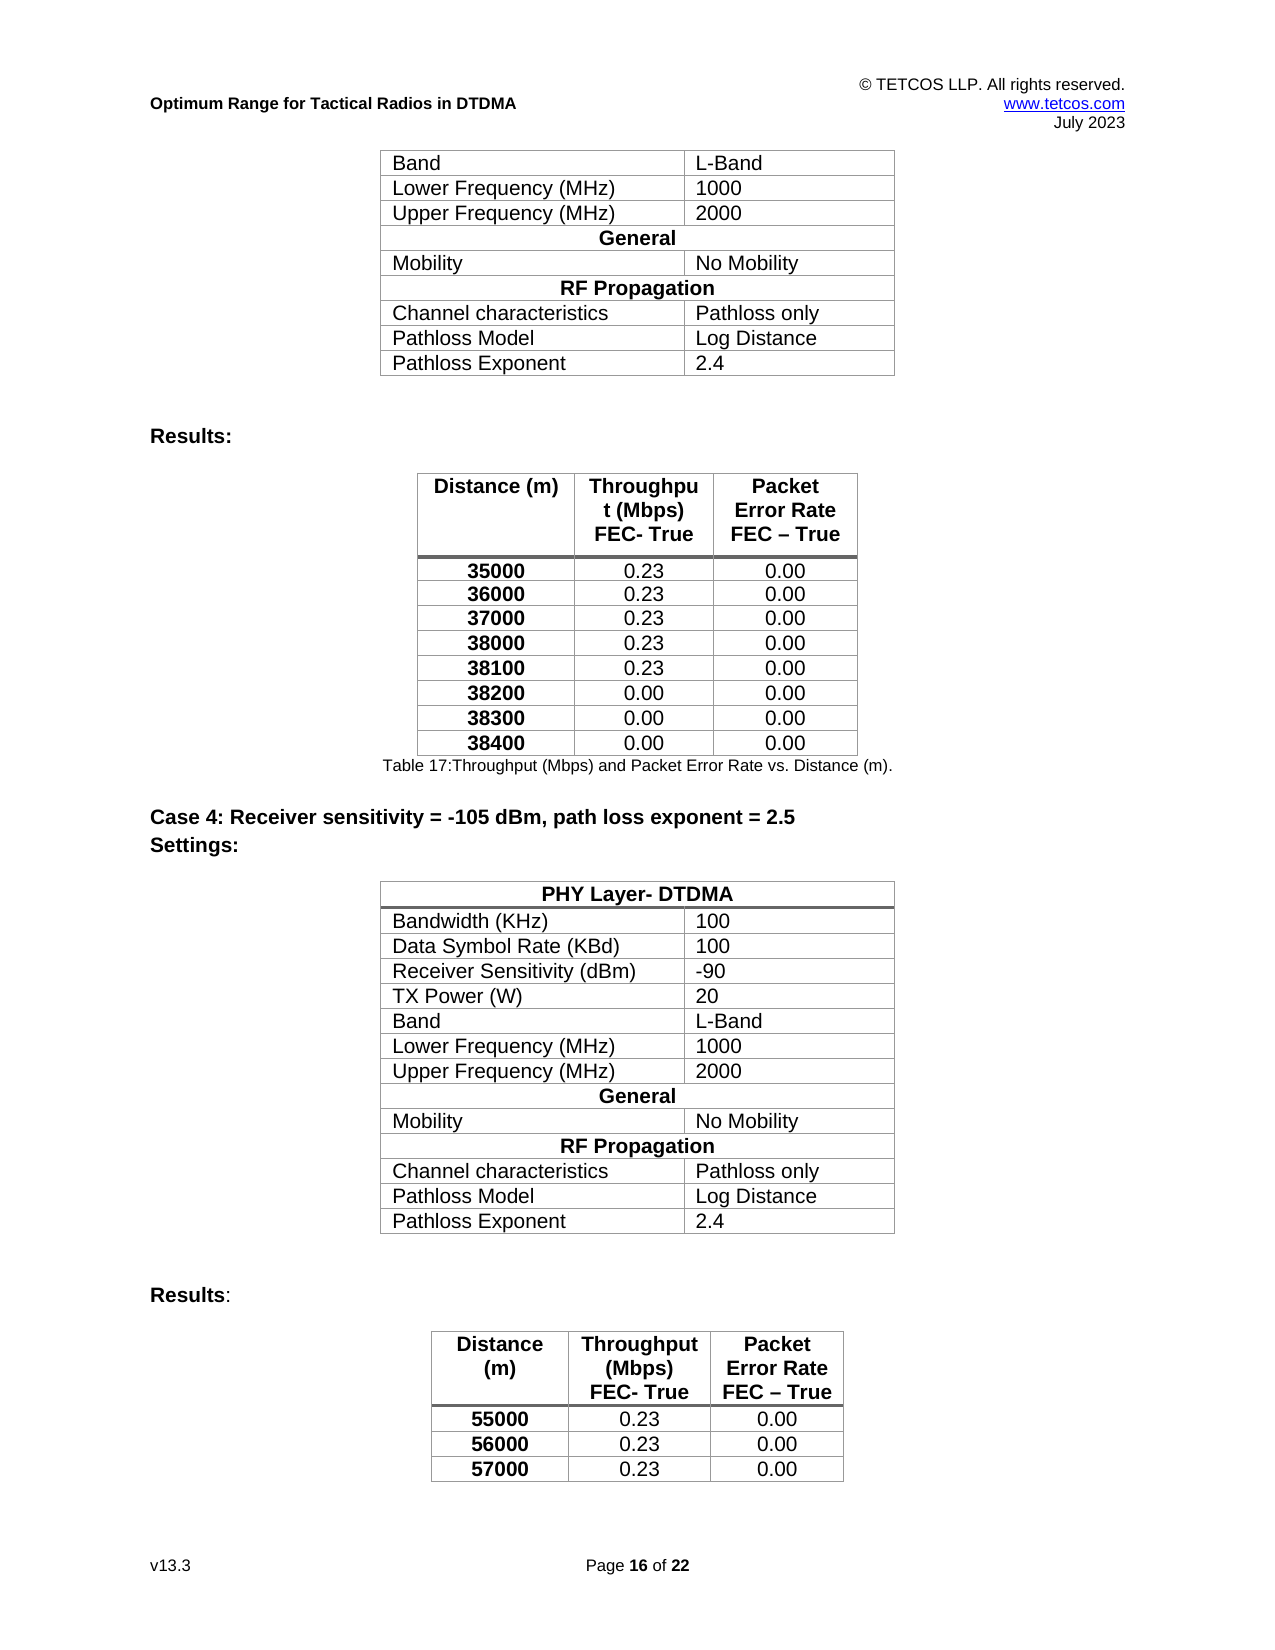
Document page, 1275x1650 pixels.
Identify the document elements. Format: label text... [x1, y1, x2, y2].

table_cell 1000 [685, 176, 894, 200]
table_cell Channel characteristics [381, 301, 684, 325]
table_cell 38100 [418, 656, 574, 680]
text Results: [150, 1282, 1125, 1306]
table_cell Pathloss only [685, 301, 894, 325]
table_cell 0.00 [575, 731, 713, 754]
table_cell 0.00 [714, 731, 857, 754]
table_cell 0.23 [575, 656, 713, 680]
table_cell 100 [685, 934, 894, 958]
table_cell 0.00 [575, 706, 713, 730]
table_cell No Mobility [685, 1109, 894, 1133]
table_cell 0.23 [569, 1407, 710, 1431]
table_header PHY Layer- DTDMA [381, 882, 894, 906]
table_cell 0.00 [575, 681, 713, 705]
table_cell 38000 [418, 631, 574, 655]
table_cell RF Propagation [381, 1134, 894, 1158]
table_cell Upper Frequency (MHz) [381, 201, 684, 225]
table_header Distance (m) [432, 1332, 568, 1404]
table_cell 2.4 [685, 351, 894, 375]
table_cell L-Band [685, 1009, 894, 1033]
table_cell 20 [685, 984, 894, 1008]
table_cell 56000 [432, 1432, 568, 1456]
table_cell Pathloss only [685, 1159, 894, 1183]
table_cell Log Distance [685, 326, 894, 350]
table_cell 2000 [685, 201, 894, 225]
table_cell 0.00 [714, 581, 857, 605]
table_cell Pathloss Exponent [381, 1209, 684, 1233]
table_cell 0.23 [575, 581, 713, 605]
table_cell -90 [685, 959, 894, 983]
table_cell 35000 [418, 559, 574, 580]
table_header Distance (m) [418, 474, 574, 555]
table_cell 36000 [418, 581, 574, 605]
table_header Packet Error Rate FEC – True [711, 1332, 843, 1404]
table_cell 0.23 [575, 631, 713, 655]
table_cell 0.00 [711, 1432, 843, 1456]
table_cell 38300 [418, 706, 574, 730]
table_cell 37000 [418, 606, 574, 630]
table_cell Upper Frequency (MHz) [381, 1059, 684, 1083]
table_cell 0.23 [575, 559, 713, 580]
table_cell 0.00 [711, 1407, 843, 1431]
table_cell L-Band [685, 151, 894, 175]
table_header Throughput (Mbps) FEC- True [569, 1332, 710, 1404]
table_cell Mobility [381, 1109, 684, 1133]
table_cell Lower Frequency (MHz) [381, 1034, 684, 1058]
table_cell Band [381, 1009, 684, 1033]
table_cell Pathloss Model [381, 326, 684, 350]
table_cell 2.4 [685, 1209, 894, 1233]
table_cell Bandwidth (KHz) [381, 909, 684, 933]
table_cell 0.00 [714, 559, 857, 580]
table_cell 0.23 [569, 1457, 710, 1481]
table_cell 100 [685, 909, 894, 933]
text Results: [150, 424, 1125, 448]
table_cell Pathloss Model [381, 1184, 684, 1208]
table_cell Log Distance [685, 1184, 894, 1208]
table_cell No Mobility [685, 251, 894, 275]
table_cell RF Propagation [381, 276, 894, 300]
table_header Throughput (Mbps) FEC- True [575, 474, 713, 555]
table_cell General [381, 226, 894, 250]
table_cell 55000 [432, 1407, 568, 1431]
table_cell Data Symbol Rate (KBd) [381, 934, 684, 958]
table_cell TX Power (W) [381, 984, 684, 1008]
table_cell 0.00 [714, 656, 857, 680]
table_cell 57000 [432, 1457, 568, 1481]
table_cell 0.00 [711, 1457, 843, 1481]
table_cell 0.00 [714, 606, 857, 630]
table_cell 2000 [685, 1059, 894, 1083]
table_cell 0.23 [575, 606, 713, 630]
subtitle Case 4: Receiver sensitivity = -105 dBm, path loss exponent = 2.5 [150, 805, 1125, 829]
table_cell Mobility [381, 251, 684, 275]
table_cell General [381, 1084, 894, 1108]
table_cell 0.00 [714, 681, 857, 705]
table_cell 0.00 [714, 631, 857, 655]
table_cell 0.00 [714, 706, 857, 730]
table_cell Receiver Sensitivity (dBm) [381, 959, 684, 983]
table_cell Lower Frequency (MHz) [381, 176, 684, 200]
table_cell 38400 [418, 731, 574, 754]
table_cell Band [381, 151, 684, 175]
table_cell 1000 [685, 1034, 894, 1058]
table_cell 0.23 [569, 1432, 710, 1456]
text Settings: [150, 833, 1125, 857]
table_cell 38200 [418, 681, 574, 705]
table_header Packet Error Rate FEC – True [714, 474, 857, 555]
text Table 17:Throughput (Mbps) and Packet Error Rate vs. Distance (m). [150, 756, 1125, 775]
table_cell Pathloss Exponent [381, 351, 684, 375]
table_cell Channel characteristics [381, 1159, 684, 1183]
